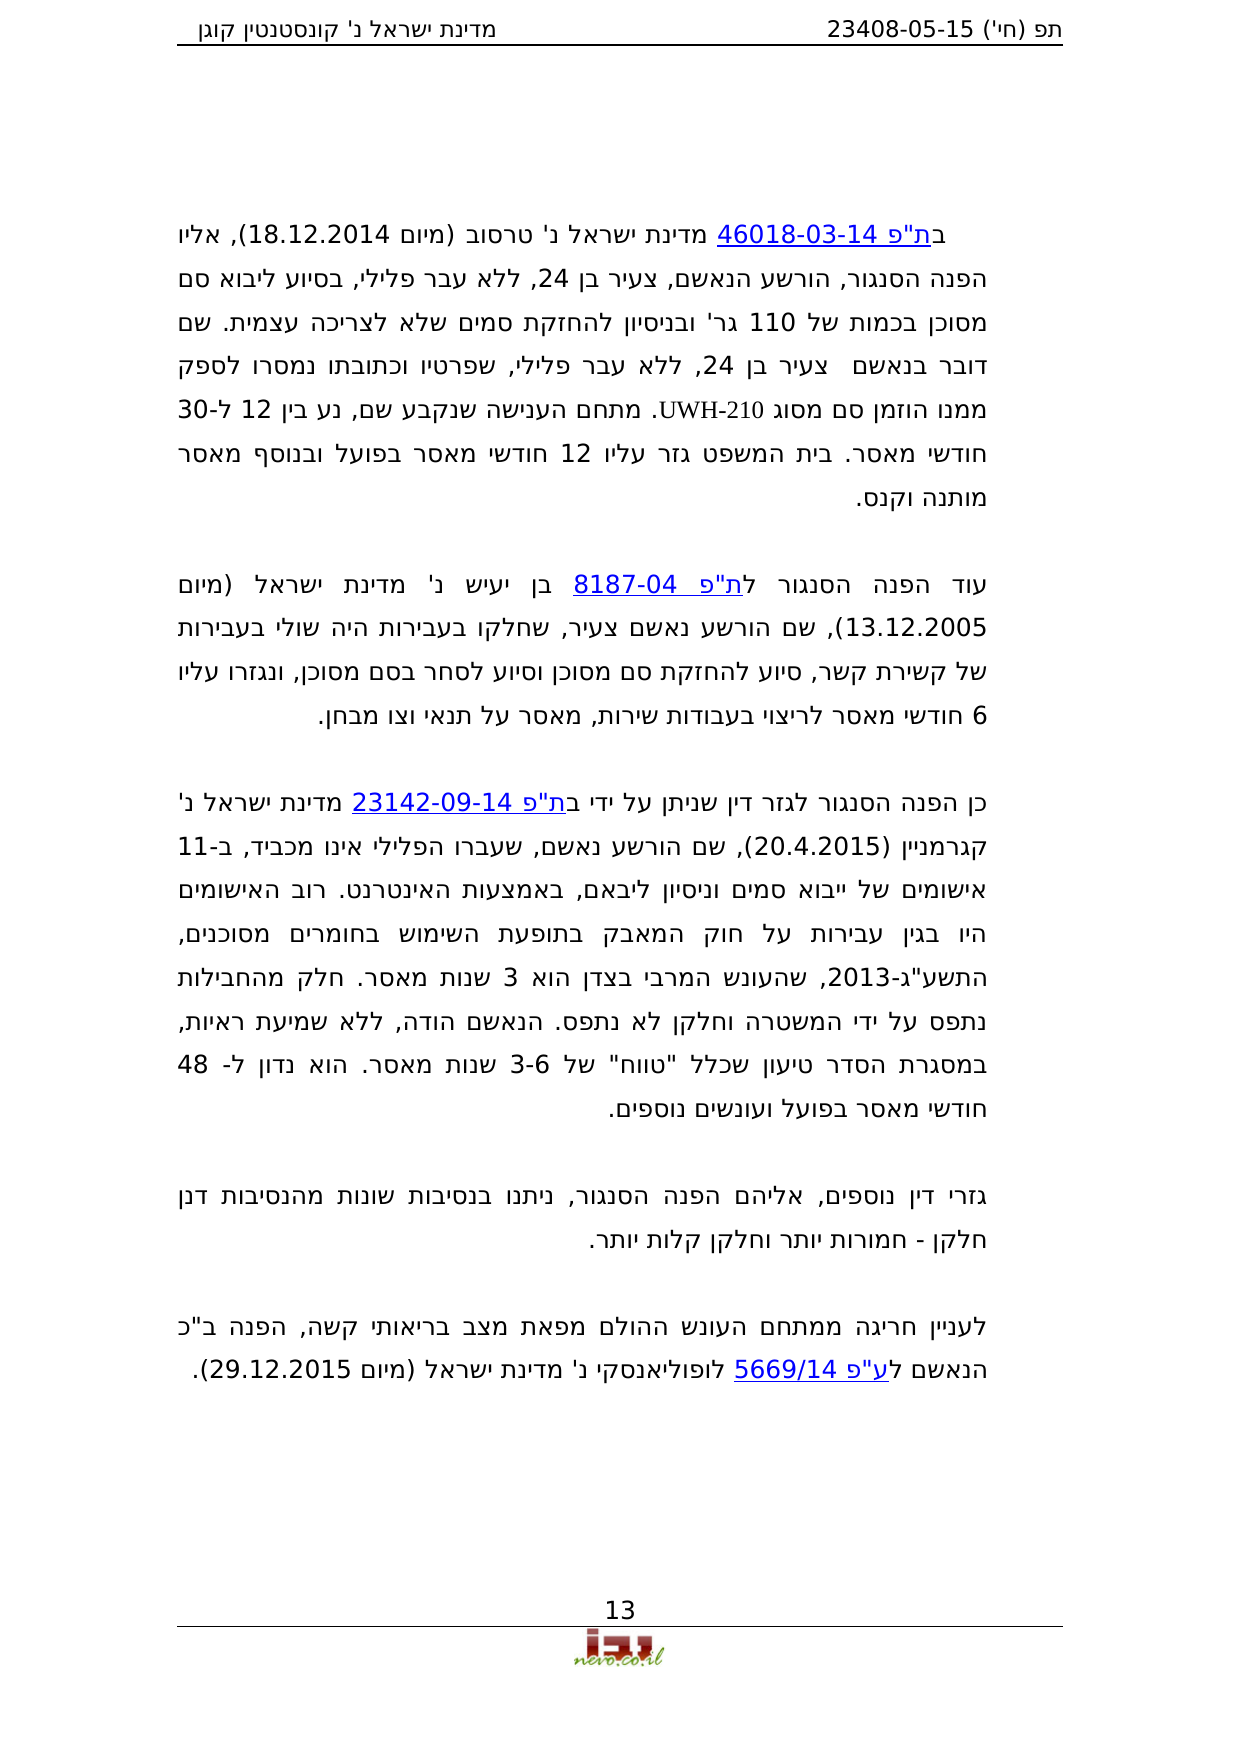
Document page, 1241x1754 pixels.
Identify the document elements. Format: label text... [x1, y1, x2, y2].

text עוד הפנה הסנגור לת"פ 8187-04 בן יעיש נ' מדינת ישראל (מיום 13.12.2005), שם הורשע נאשם צעיר, שחלקו בעבירות היה שולי בעבירות של קשירת קשר, סיוע להחזקת סם מסוכן וסיוע לסחר בסם מסוכן, ונגזרו עליו 6 חודשי מאסר לריצוי בעבודות שירות, מאסר על תנאי וצו מבחן. [177, 570, 1063, 730]
text כן הפנה הסנגור לגזר דין שניתן על ידי בת"פ 23142-09-14 מדינת ישראל נ' קגרמניין (20.4.2015), שם הורשע נאשם, שעברו הפלילי אינו מכביד, ב-11 אישומים של ייבוא סמים וניסיון ליבאם, באמצעות האינטרנט. רוב האישומים היו בגין עבירות על חוק המאבק בתופעת השימוש בחומרים מסוכנים, התשע"ג-2013, שהעונש המרבי בצדן הוא 3 שנות מאסר. חלק מהחבילות נתפס על ידי המשטרה וחלקן לא נתפס. הנאשם הודה, ללא שמיעת ראיות, במסגרת הסדר טיעון שכלל "טווח" של 3-6 שנות מאסר. הוא נדון ל- 48 חודשי מאסר בפועל ועונשים נוספים. [177, 788, 1063, 1123]
text לעניין חריגה ממתחם העונש ההולם מפאת מצב בריאותי קשה, הפנה ב"כ הנאשם לע"פ 5669/14 לופוליאנסקי נ' מדינת ישראל (מיום 29.12.2015). [177, 1312, 1063, 1384]
picture [574, 1628, 666, 1667]
text גזרי דין נוספים, אליהם הפנה הסנגור, ניתנו בנסיבות שונות מהנסיבות דנן חלקן - חמורות יותר וחלקן קלות יותר. [177, 1181, 988, 1254]
text בת"פ 46018-03-14 מדינת ישראל נ' טרסוב (מיום 18.12.2014), אליו הפנה הסנגור, הורשע הנאשם, צעיר בן 24, ללא עבר פלילי, בסיוע ליבוא סם מסוכן בכמות של 110 גר' ובניסיון להחזקת סמים שלא לצריכה עצמית. שם דובר בנאשם צעיר בן 24, ללא עבר פלילי, שפרטיו וכתובתו נמסרו לספק ממנו הוזמן סם מסוג UWH-210. מתחם הענישה שנקבע שם, נע בין 12 ל-30 חודשי מאסר. בית המשפט גזר עליו 12 חודשי מאסר בפועל ובנוסף מאסר מותנה וקנס. [177, 220, 1063, 512]
